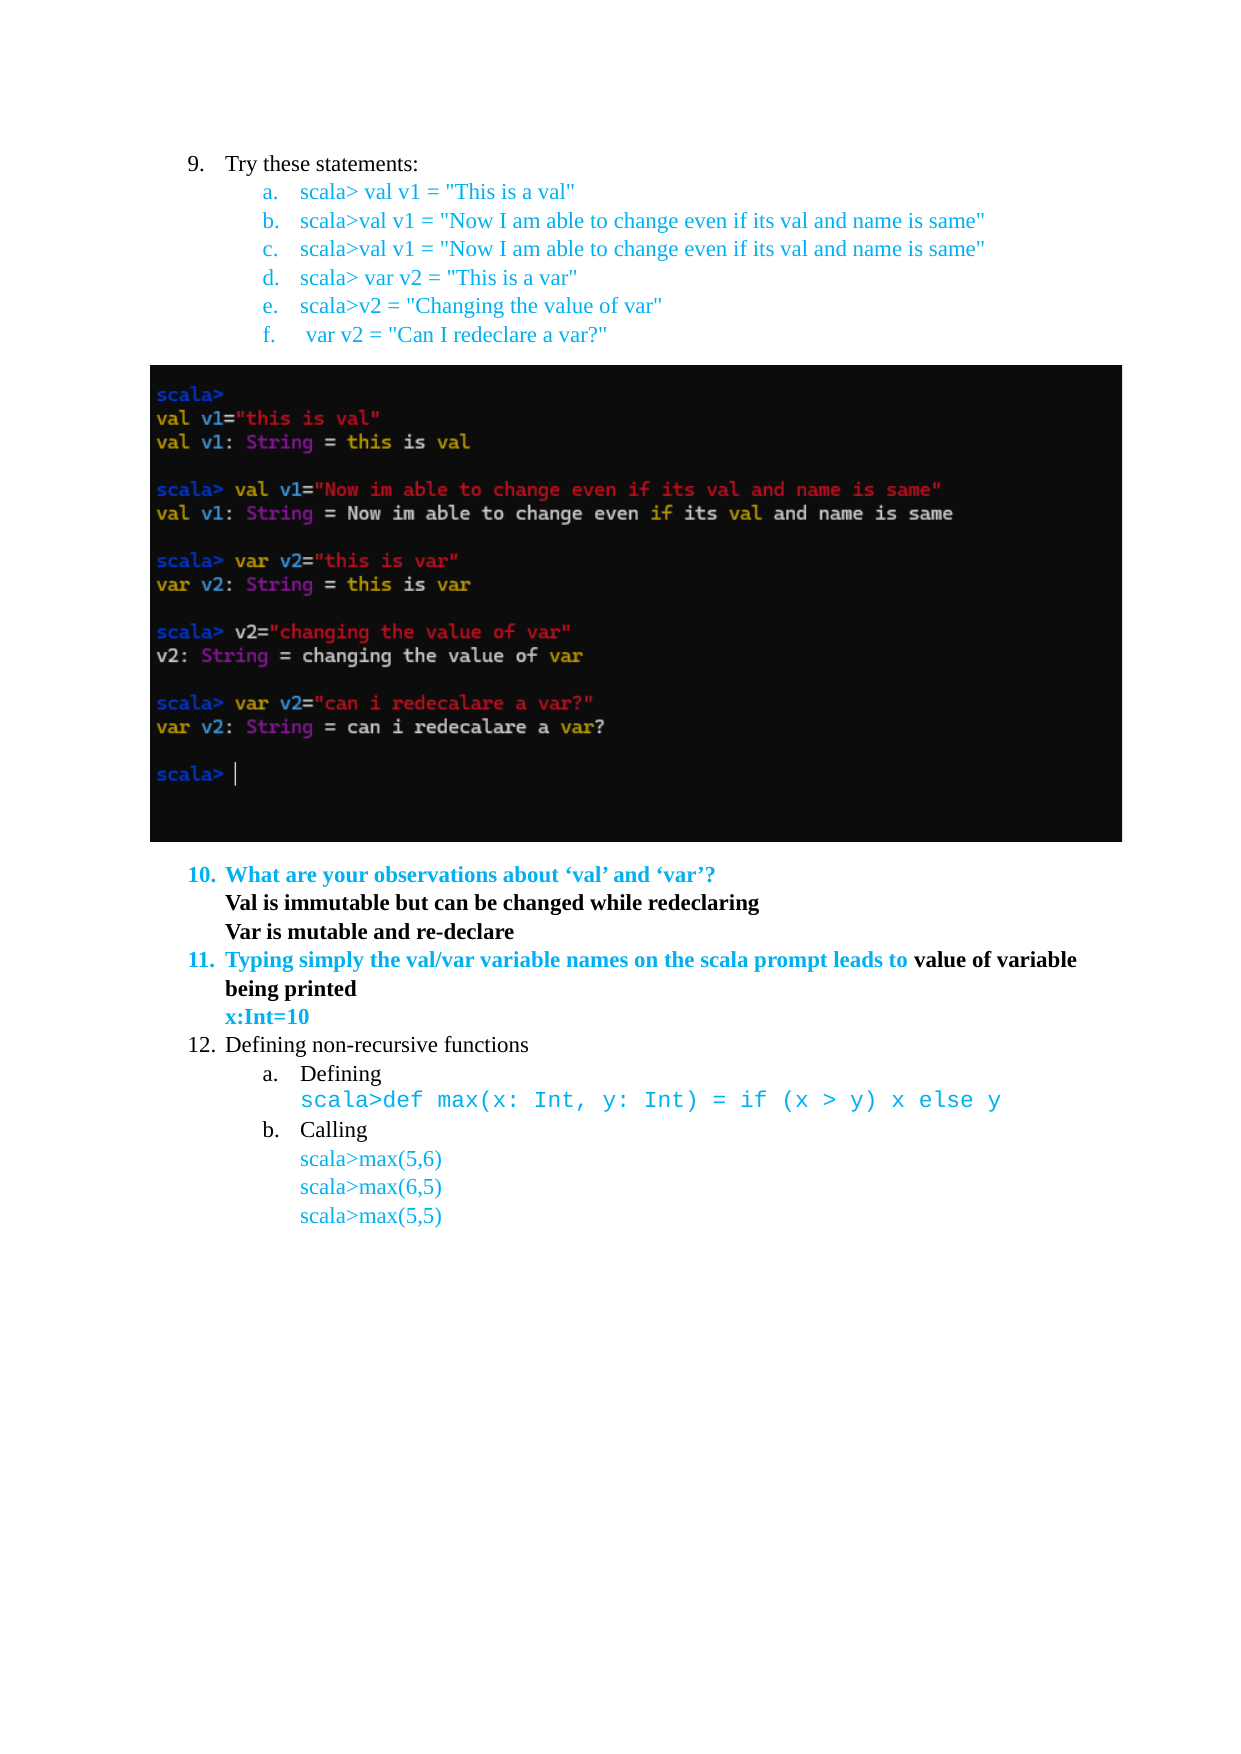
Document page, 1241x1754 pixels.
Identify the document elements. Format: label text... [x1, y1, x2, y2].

picture [346, 215, 355, 220]
list scala>val v1 = "Now I am able to change even if its val and name is same" [262, 207, 1122, 233]
picture [346, 300, 355, 305]
list scala>v2 = "Changing the value of var" [262, 292, 1122, 318]
list scala> var v2 = "This is a var" [262, 264, 1122, 290]
list var v2 = "Can I redeclare a var?" [262, 321, 1122, 347]
list scala>max(6,5) [300, 1173, 1122, 1199]
list Var is mutable and re-declare [225, 918, 1122, 944]
list scala>val v1 = "Now I am able to change even if its val and name is same" [262, 235, 1122, 262]
list Typing simply the val/var variable names on the scala prompt leads to value of variable being printed [187, 946, 1122, 1001]
picture [346, 1181, 355, 1186]
picture [150, 365, 1123, 842]
picture [346, 272, 355, 277]
list Calling [262, 1116, 1122, 1143]
picture [346, 243, 355, 248]
picture [346, 1153, 355, 1158]
list scala>max(5,6) [300, 1145, 1122, 1171]
list scala>max(5,5) [300, 1202, 1122, 1228]
list Defining non-recursive functions [187, 1032, 1122, 1058]
picture [346, 186, 355, 191]
list scala> val v1 = "This is a val" [262, 178, 1122, 205]
list Defining [262, 1060, 1122, 1086]
list x:Int=10 [225, 1003, 1122, 1029]
list Val is immutable but can be changed while redeclaring [225, 889, 1122, 916]
list What are your observations about ‘val’ and ‘var’? [187, 861, 1122, 887]
list scala>def max(x: Int, y: Int) = if (x > y) x else y [300, 1088, 1122, 1114]
list Try these statements: [187, 150, 1122, 176]
picture [346, 1210, 355, 1215]
